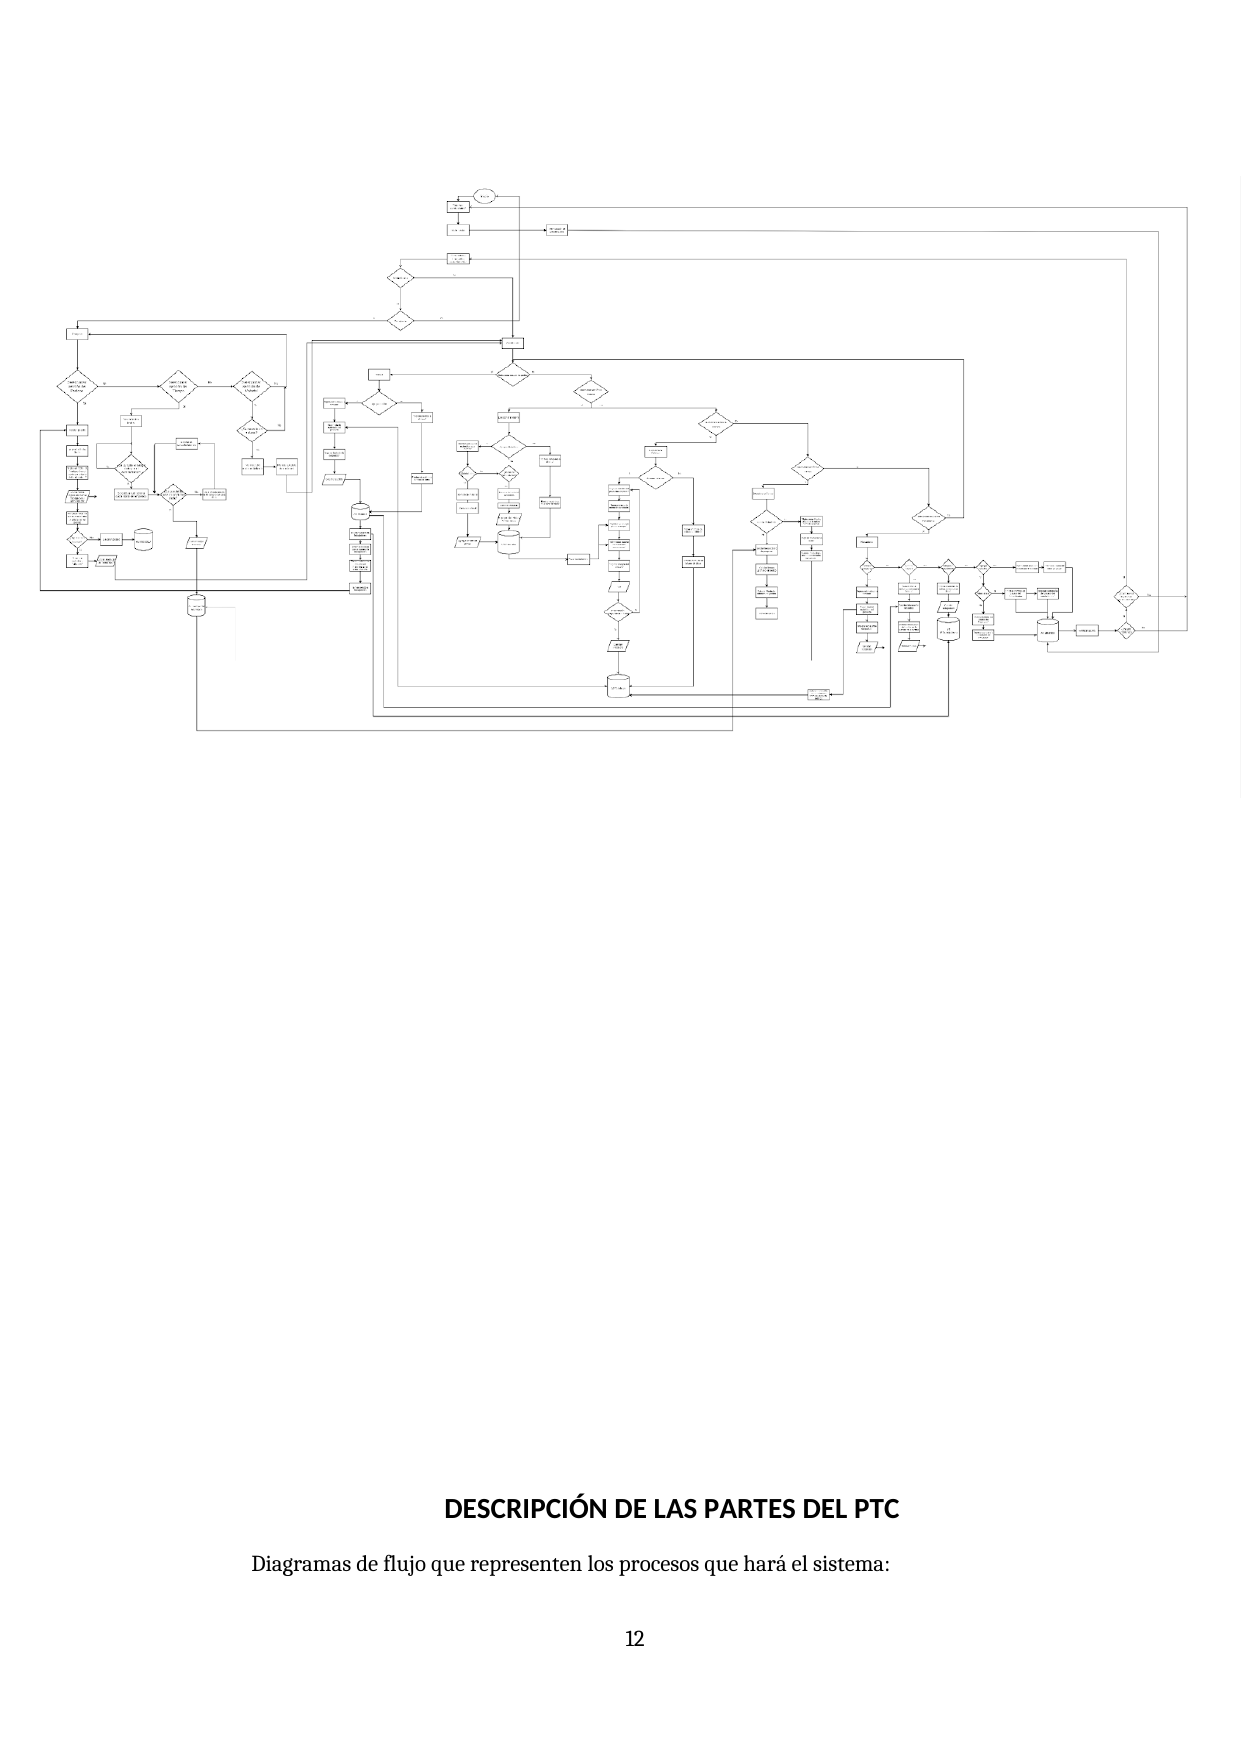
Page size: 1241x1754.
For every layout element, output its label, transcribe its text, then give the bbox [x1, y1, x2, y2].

text Diagramas de flujo que representen los procesos que hará el sistema: [177, 1551, 1092, 1577]
subtitle DESCRIPCIÓN DE LAS PARTES DEL PTC [177, 1490, 1092, 1526]
picture [0, 176, 1241, 798]
